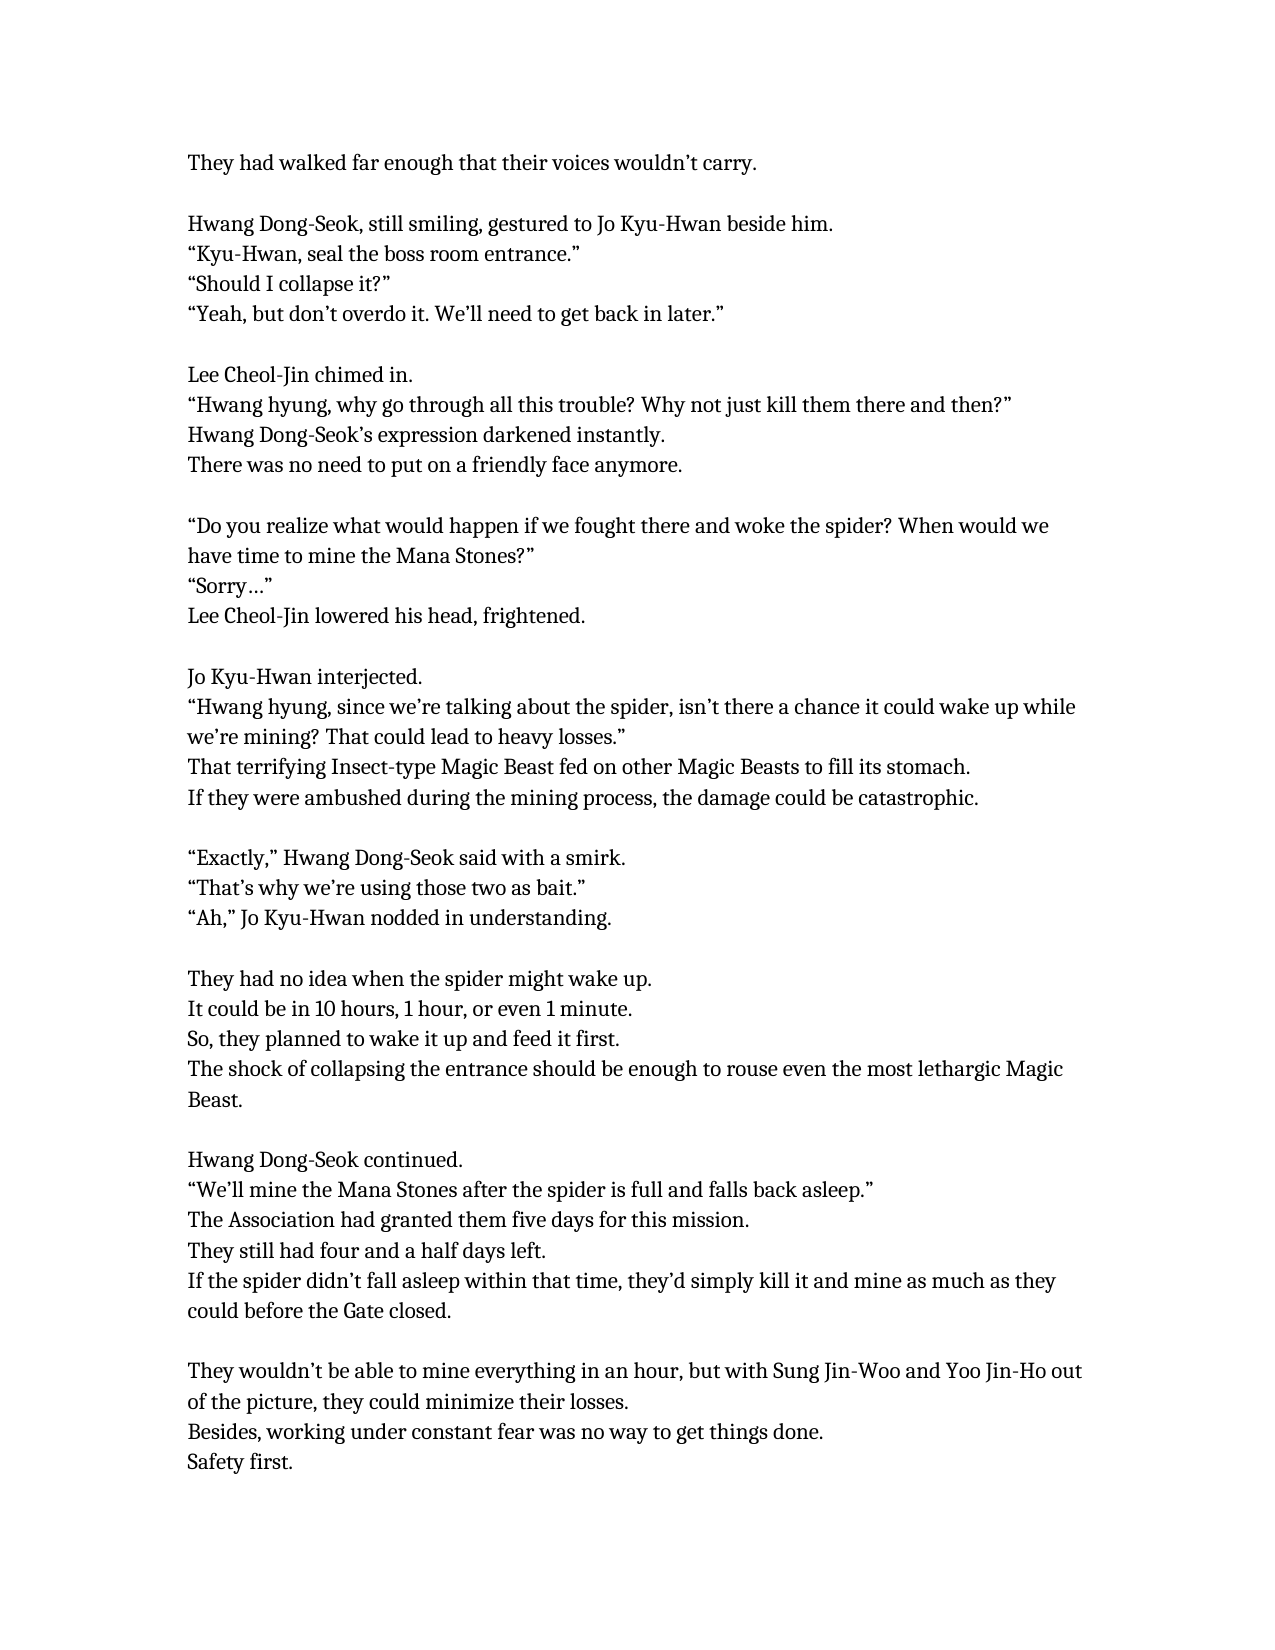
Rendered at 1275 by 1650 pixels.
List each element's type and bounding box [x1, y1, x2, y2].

text [187, 150, 1087, 1475]
